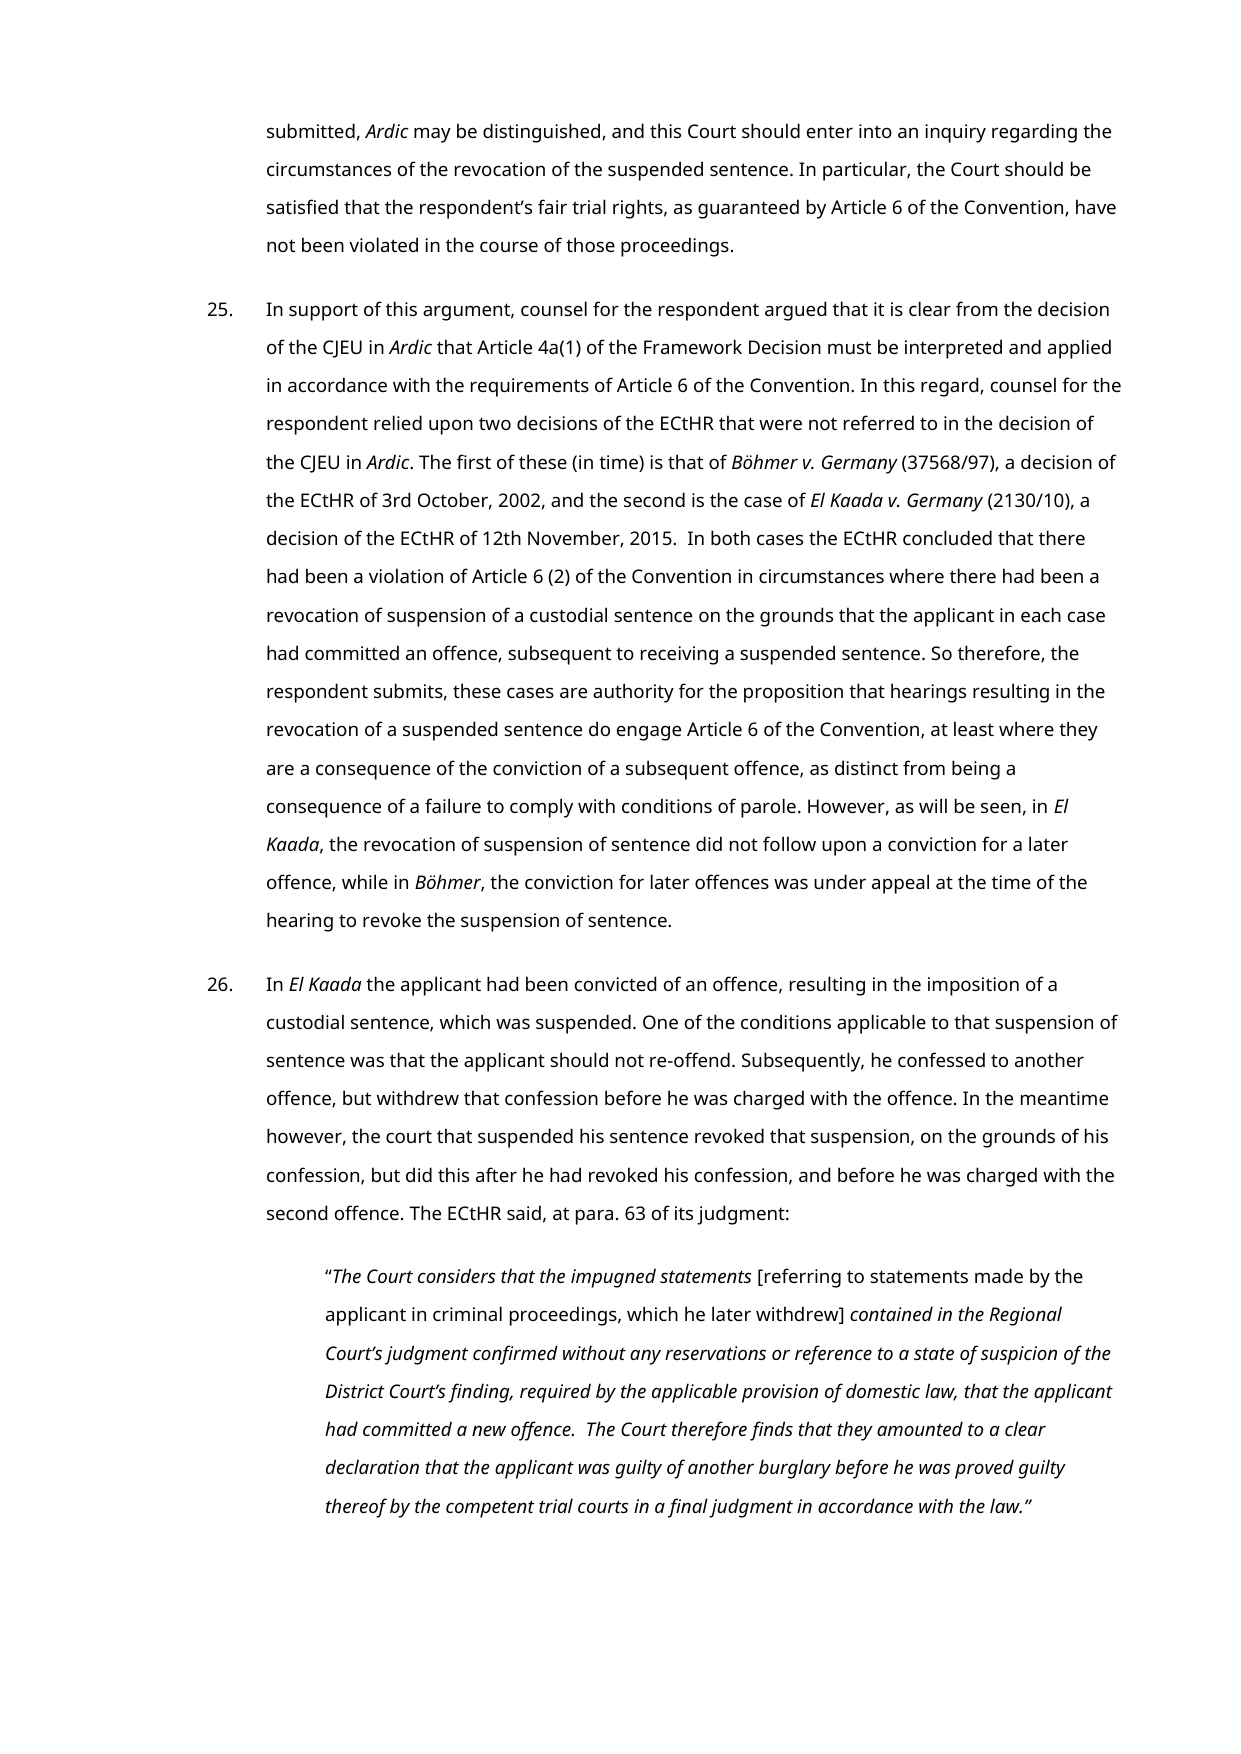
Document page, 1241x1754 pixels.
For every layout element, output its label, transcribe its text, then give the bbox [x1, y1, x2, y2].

text “The Court considers that the impugned statements [referring to statements made by the applicant in criminal proceedings, which he later withdrew] contained in the Regional Court’s judgment confirmed without any reservations or reference to a state of suspicion of the District Court’s finding, required by the applicable provision of domestic law, that the applicant had committed a new offence. The Court therefore finds that they amounted to a clear declaration that the applicant was guilty of another burglary before he was proved guilty thereof by the competent trial courts in a final judgment in accordance with the law.” [266, 1263, 1122, 1518]
text 25. In support of this argument, counsel for the respondent argued that it is clear from the decision of the CJEU in Ardic that Article 4a(1) of the Framework Decision must be interpreted and applied in accordance with the requirements of Article 6 of the Convention. In this regard, counsel for the respondent relied upon two decisions of the ECtHR that were not referred to in the decision of the CJEU in Ardic. The first of these (in time) is that of Böhmer v. Germany (37568/97), a decision of the ECtHR of 3rd October, 2002, and the second is the case of El Kaada v. Germany (2130/10), a decision of the ECtHR of 12th November, 2015. In both cases the ECtHR concluded that there had been a violation of Article 6 (2) of the Convention in circumstances where there had been a revocation of suspension of a custodial sentence on the grounds that the applicant in each case had committed an offence, subsequent to receiving a suspended sentence. So therefore, the respondent submits, these cases are authority for the proposition that hearings resulting in the revocation of a suspended sentence do engage Article 6 of the Convention, at least where they are a consequence of the conviction of a subsequent offence, as distinct from being a consequence of a failure to comply with conditions of parole. However, as will be seen, in El Kaada, the revocation of suspension of sentence did not follow upon a conviction for a later offence, while in Böhmer, the conviction for later offences was under appeal at the time of the hearing to revoke the suspension of sentence. [207, 296, 1122, 933]
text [207, 118, 1122, 258]
text 26. In El Kaada the applicant had been convicted of an offence, resulting in the imposition of a custodial sentence, which was suspended. One of the conditions applicable to that suspension of sentence was that the applicant should not re-offend. Subsequently, he confessed to another offence, but withdrew that confession before he was charged with the offence. In the meantime however, the court that suspended his sentence revoked that suspension, on the grounds of his confession, but did this after he had revoked his confession, and before he was charged with the second offence. The ECtHR said, at para. 63 of its judgment: [207, 971, 1122, 1226]
